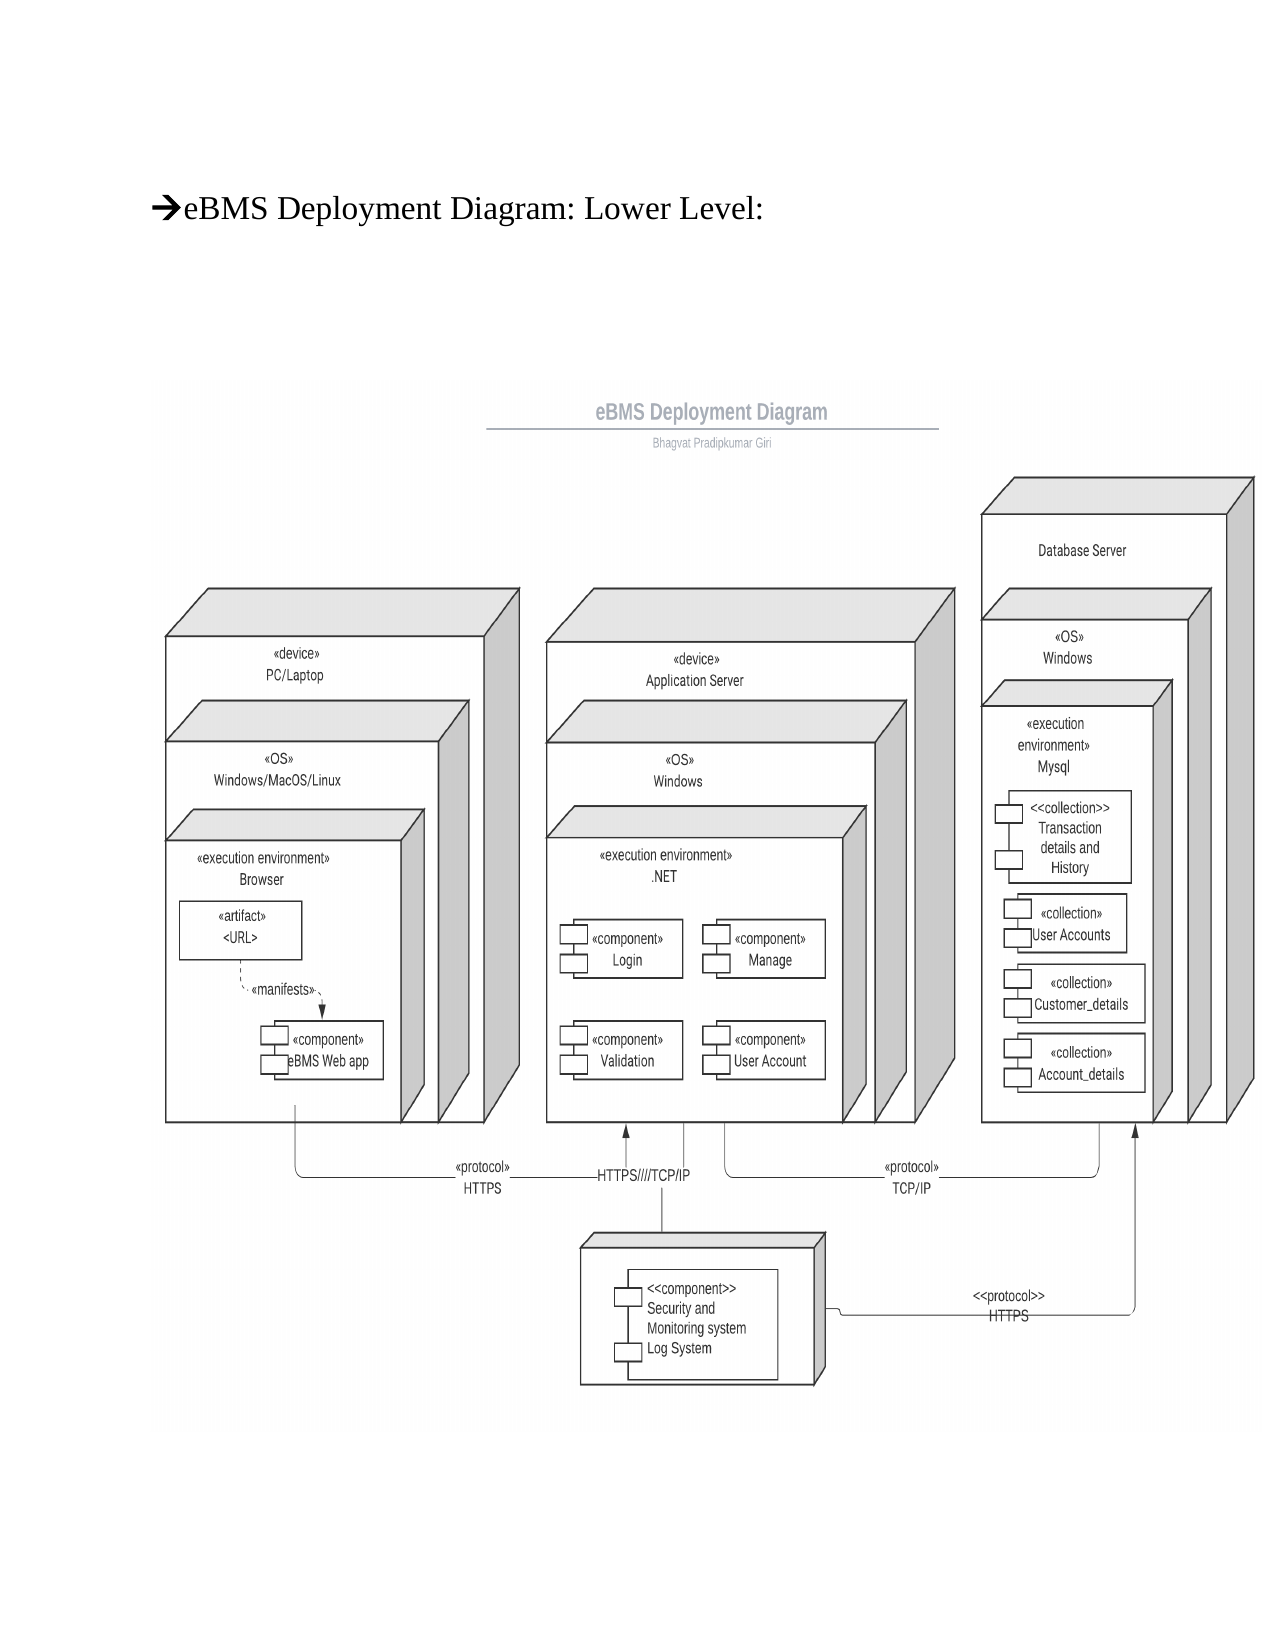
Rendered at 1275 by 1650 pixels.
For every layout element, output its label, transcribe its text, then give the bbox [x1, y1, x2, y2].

picture [150, 380, 1263, 1432]
subtitle eBMS Deployment Diagram: Lower Level: [150, 188, 1125, 227]
